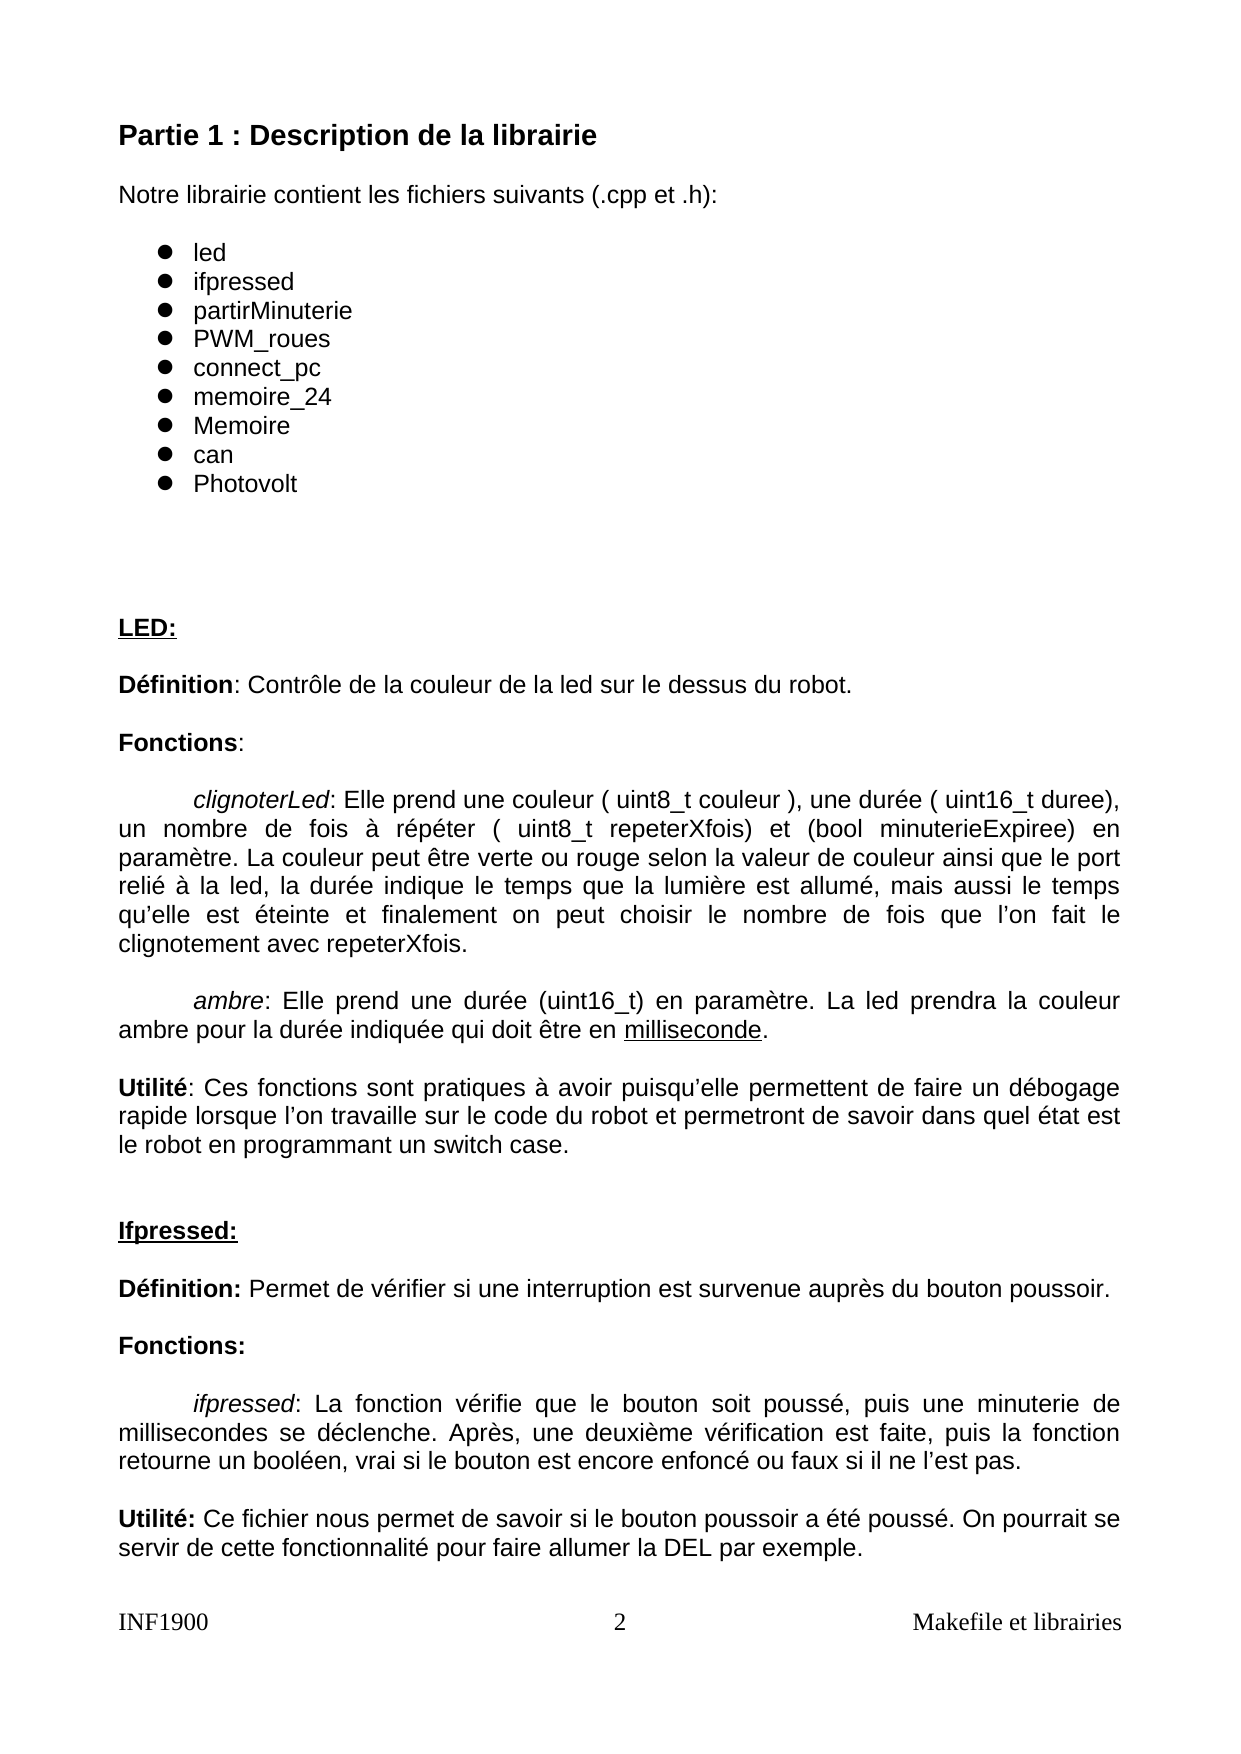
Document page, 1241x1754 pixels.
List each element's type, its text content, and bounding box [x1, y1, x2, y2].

list PWM_roues [156, 324, 1122, 353]
list memoire_24 [156, 382, 1122, 411]
list Photovolt [156, 469, 1122, 498]
text clignoterLed: Elle prend une couleur ( uint8_t couleur ), une durée ( uint16_t duree), un nombre de fois à répéter ( uint8_t repeterXfois) et (bool minuterieExpiree) en paramètre. La couleur peut être verte ou rouge selon la valeur de couleur ainsi que le port relié à la led, la durée indique le temps que la lumière est allumé, mais aussi le temps qu’elle est éteinte et finalement on peut choisir le nombre de fois que l’on fait le clignotement avec repeterXfois. [118, 785, 1122, 958]
list partirMinuterie [156, 296, 1122, 324]
text Fonctions: [118, 728, 1122, 756]
text Fonctions: [118, 1331, 1122, 1360]
text Utilité: Ces fonctions sont pratiques à avoir puisqu’elle permettent de faire un débogage rapide lorsque l’on travaille sur le code du robot et permetront de savoir dans quel état est le robot en programmant un switch case. [118, 1073, 1122, 1159]
list ifpressed [156, 267, 1122, 296]
text Définition: Contrôle de la couleur de la led sur le dessus du robot. [118, 670, 1122, 699]
text ambre: Elle prend une durée (uint16_t) en paramètre. La led prendra la couleur ambre pour la durée indiquée qui doit être en milliseconde. [118, 986, 1122, 1044]
text Notre librairie contient les fichiers suivants (.cpp et .h): [118, 180, 1122, 209]
list can [156, 440, 1122, 469]
list Memoire [156, 411, 1122, 440]
list connect_pc [156, 353, 1122, 382]
text Partie 1 : Description de la librairie [118, 118, 1122, 152]
list led [156, 238, 1122, 267]
text Utilité: Ce fichier nous permet de savoir si le bouton poussoir a été poussé. On pourrait se servir de cette fonctionnalité pour faire allumer la DEL par exemple. [118, 1504, 1122, 1561]
text ifpressed: La fonction vérifie que le bouton soit poussé, puis une minuterie de millisecondes se déclenche. Après, une deuxième vérification est faite, puis la fonction retourne un booléen, vrai si le bouton est encore enfoncé ou faux si il ne l’est pas. [118, 1389, 1122, 1475]
text Ifpressed: [118, 1216, 1122, 1245]
text LED: [118, 613, 1122, 641]
text Définition: Permet de vérifier si une interruption est survenue auprès du bouton poussoir. [118, 1274, 1122, 1303]
